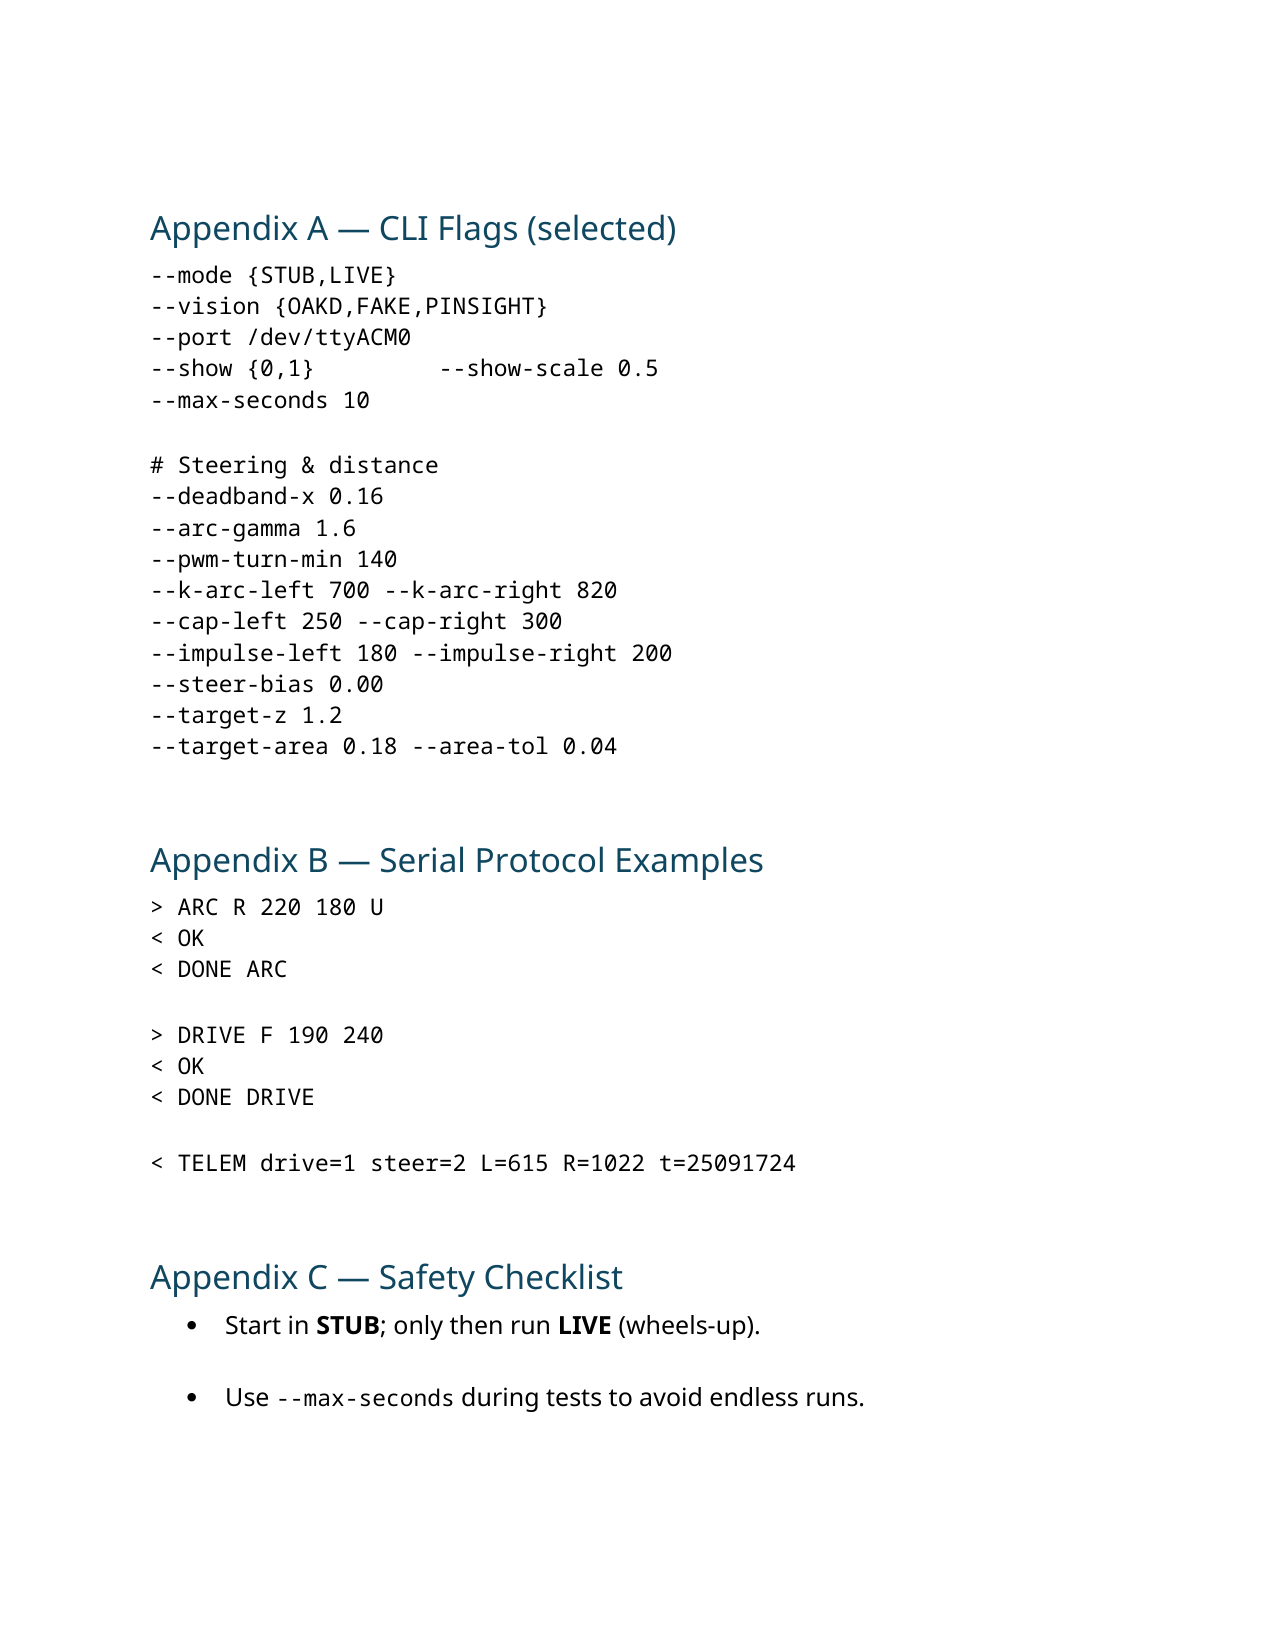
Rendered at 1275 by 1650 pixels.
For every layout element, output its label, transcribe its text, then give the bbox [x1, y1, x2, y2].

subtitle Appendix A — CLI Flags (selected) [150, 205, 1125, 250]
list Start in STUB; only then run LIVE (wheels‑up). [187, 1307, 1125, 1375]
subtitle Appendix C — Safety Checklist [150, 1253, 1125, 1299]
text > ARC R 220 180 U < OK < DONE ARC > DRIVE F 190 240 < OK < DONE DRIVE < TELEM drive=1 steer=2 L=615 R=1022 t=25091724 [150, 891, 1125, 1178]
list Use --max-seconds during tests to avoid endless runs. [187, 1379, 1125, 1447]
subtitle Appendix B — Serial Protocol Examples [150, 837, 1125, 883]
text --mode {STUB,LIVE} --vision {OAKD,FAKE,PINSIGHT} --port /dev/ttyACM0 --show {0,1} --show-scale 0.5 --max-seconds 10 # Steering & distance --deadband-x 0.16 --arc-gamma 1.6 --pwm-turn-min 140 --k-arc-left 700 --k-arc-right 820 --cap-left 250 --cap-right 300 --impulse-left 180 --impulse-right 200 --steer-bias 0.00 --target-z 1.2 --target-area 0.18 --area-tol 0.04 [150, 259, 1125, 761]
